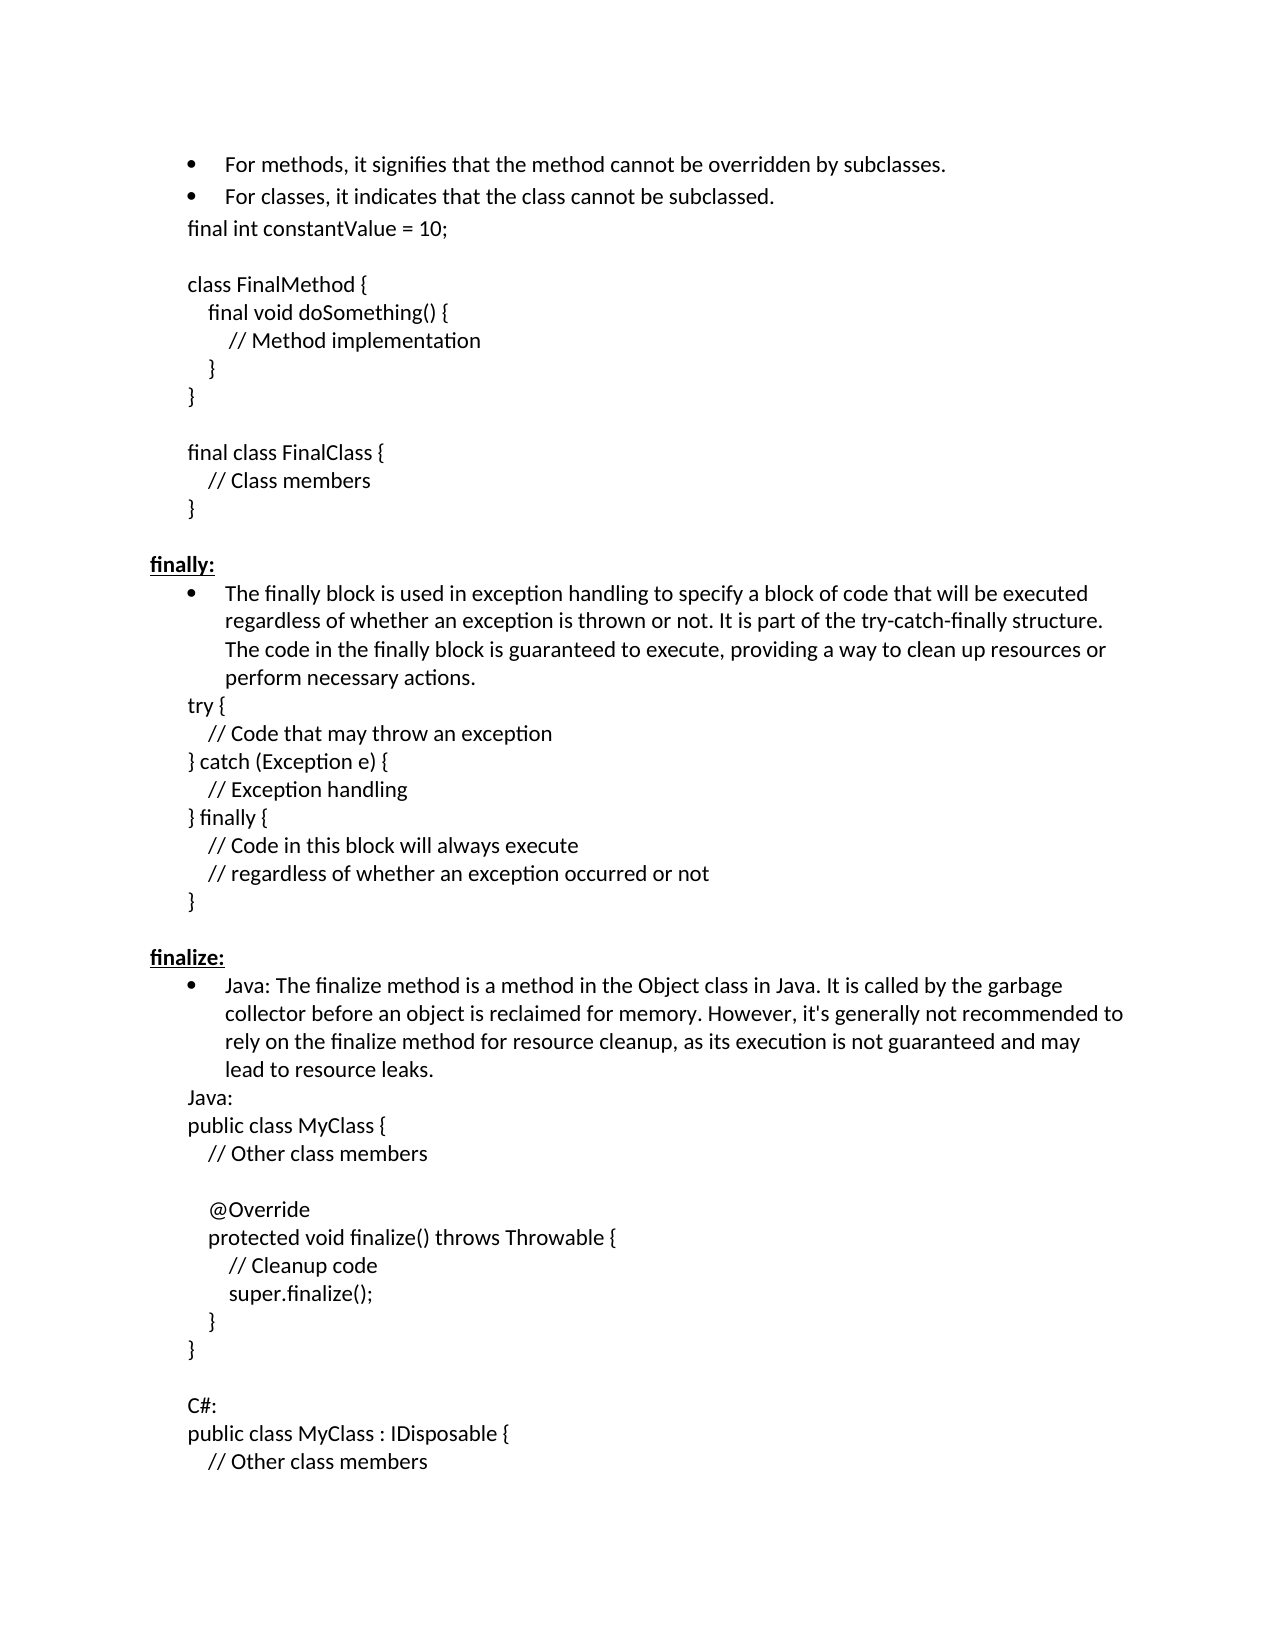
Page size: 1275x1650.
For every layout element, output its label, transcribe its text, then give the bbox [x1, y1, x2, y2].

list The finally block is used in exception handling to specify a block of code that will be executed regardless of whether an exception is thrown or not. It is part of the try-catch-finally structure. The code in the finally block is guaranteed to execute, providing a way to clean up resources or perform necessary actions. [187, 579, 1125, 691]
text // regardless of whether an exception occurred or not [187, 859, 1125, 887]
text } [187, 1335, 1125, 1363]
list For classes, it indicates that the class cannot be subclassed. [187, 182, 1125, 210]
list } [187, 494, 1125, 523]
text // Other class members [187, 1139, 1125, 1167]
text finalize: [150, 943, 1125, 971]
text } [187, 887, 1125, 915]
list final int constantValue = 10; [187, 214, 1125, 242]
list Java: The finalize method is a method in the Object class in Java. It is called by the garbage collector before an object is reclaimed for memory. However, it's generally not recommended to rely on the finalize method for resource cleanup, as its execution is not guaranteed and may lead to resource leaks. [187, 971, 1125, 1083]
list } [187, 382, 1125, 411]
text try { [187, 691, 1125, 719]
text Java: [187, 1083, 1125, 1111]
text } catch (Exception e) { [187, 747, 1125, 775]
text @Override [187, 1195, 1125, 1223]
list final void doSomething() { [187, 298, 1125, 326]
text } finally { [187, 803, 1125, 831]
list For methods, it signifies that the method cannot be overridden by subclasses. [187, 150, 1125, 178]
text } [187, 1307, 1125, 1335]
text super.finalize(); [187, 1279, 1125, 1307]
list // Class members [187, 467, 1125, 494]
text C#: [187, 1391, 1125, 1419]
text finally: [150, 551, 1125, 579]
list } [187, 354, 1125, 382]
list final class FinalClass { [187, 438, 1125, 467]
text protected void finalize() throws Throwable { [187, 1223, 1125, 1251]
text public class MyClass { [187, 1111, 1125, 1139]
text // Code in this block will always execute [187, 831, 1125, 859]
text // Exception handling [187, 775, 1125, 803]
text public class MyClass : IDisposable { [187, 1419, 1125, 1447]
list class FinalMethod { [187, 270, 1125, 298]
list // Method implementation [187, 326, 1125, 354]
text // Cleanup code [187, 1251, 1125, 1279]
text // Code that may throw an exception [187, 719, 1125, 747]
text // Other class members [187, 1447, 1125, 1475]
